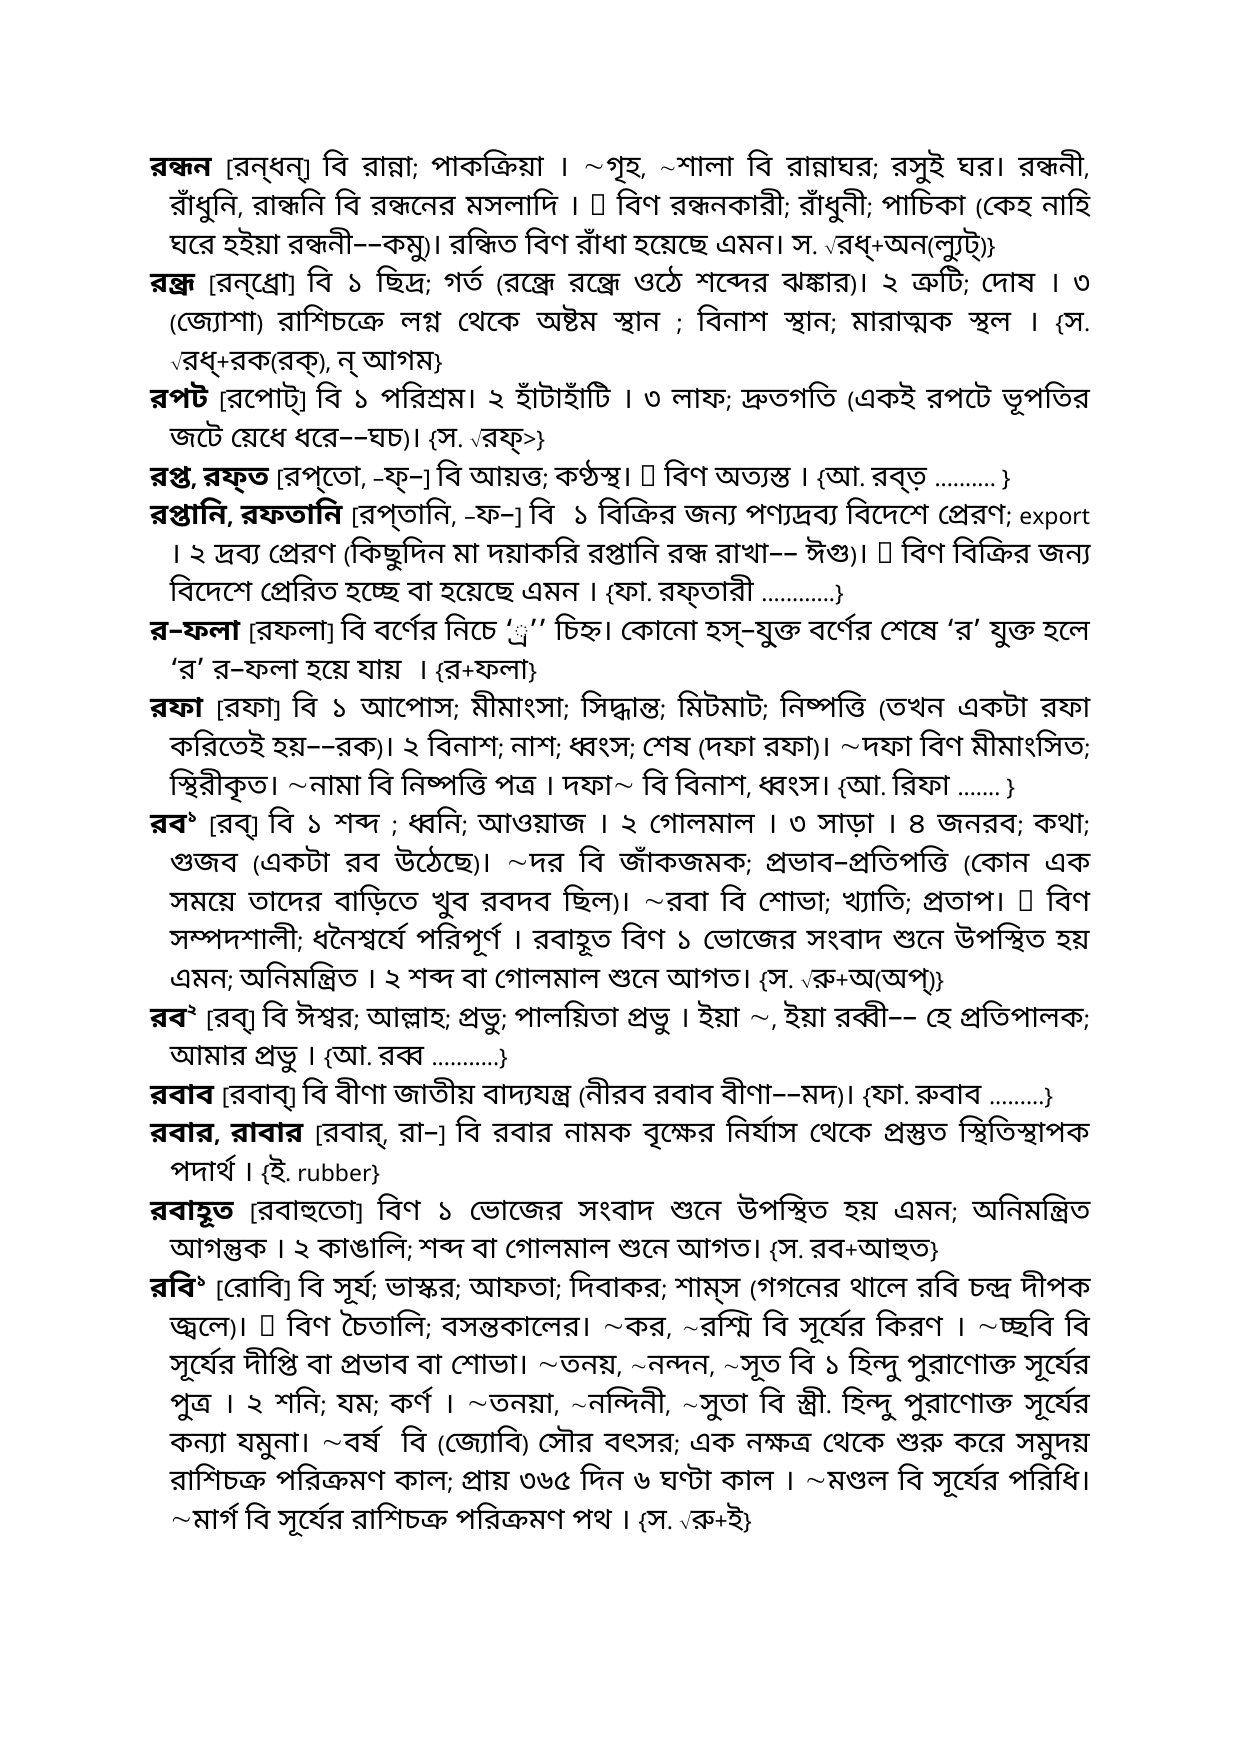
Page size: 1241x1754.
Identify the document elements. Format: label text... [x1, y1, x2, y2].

text র–ফলা [রফলা] বি বর্ণের নিচে ‘্র’’ চিহ্ন। কোনো হস্‌–যু্ক্ত বর্ণের শেষে ‘র’ যুক্ত হলে ‘র’ র–ফলা হয়ে যায় । {র+ফলা} [150, 614, 1090, 691]
text রবাব [রবাব্‌] বি বীণা জাতীয় বাদ্যযন্ত্র (নীরব রবাব বীণা––মদ)। {ফা. রুবাব .........} [150, 1077, 1090, 1116]
text রফা [রফা] বি ১ আপোস; মীমাংসা; সিদ্ধান্ত; মিটমাট; নিষ্পত্তি (তখন একটা রফা করিতেই হয়––রক)। ২ বিনাশ; নাশ; ধ্বংস; শেষ (দফা রফা)। দফা বিণ মীমাংসিত; স্থিরীকৃত। নামা বি নিষ্পত্তি পত্র । দফা বি বিনাশ, ধ্বংস। {আ. রিফা ....... } [150, 691, 1090, 807]
text রপ্ত, রফ্‌ত [রপ্‌তো, –ফ্‌–] বি আয়ত্ত; কণ্ঠস্থ। বিণ অত্যস্ত । {আ. রব্‌ত় .......... } [150, 459, 1090, 498]
text রবি১ [রোবি] বি সূর্য; ভাস্কর; আফতা; দিবাকর; শাম্‌স (গগনের থালে রবি চন্দ্র দীপক জ্বলে)। বিণ চৈতালি; বসন্তকালের। কর, রশ্মি বি সূর্যের কিরণ । চ্ছবি বি সূর্যের দীপ্তি বা প্রভাব বা শোভা। তনয়, নন্দন, সূত বি ১ হিন্দু পুরাণোক্ত সূর্যের পুত্র । ২ শনি; যম; কর্ণ । তনয়া, নন্দিনী, সুতা বি স্ত্রী. হিন্দু পুরাণোক্ত সূর্যের কন্যা যমুনা। বর্ষ বি (জ্যোবি) সৌর বৎসর; এক নক্ষত্র থেকে শুরু করে সমুদয় রাশিচক্র পরিক্রমণ কাল; প্রায় ৩৬৫ দিন ৬ ঘণ্টা কাল । মণ্ডল বি সূর্যের পরিধি। মার্গ বি সূর্যের রাশিচক্র পরিক্রমণ পথ । {স. রু+ই} [150, 1271, 1090, 1541]
text রব২ [রব্‌] বি ঈশ্বর; আল্লাহ; প্রভু; পালয়িতা প্রভু । ইয়া , ইয়া রব্বী–– হে প্রতিপালক; আমার প্রভু । {আ. রব্ব ...........} [150, 1000, 1090, 1077]
text রপট [রপোট্‌] বি ১ পরিশ্রম। ২ হাঁটাহাঁটি । ৩ লাফ; দ্রুতগতি (একই রপটে ভূপতির জটে য়েধে ধরে––ঘচ)। {স. রফ্‌>} [150, 382, 1090, 459]
text রবার, রাবার [রবার্‌, রা–] বি রবার নামক বৃক্ষের নির্যাস থেকে প্রস্তুত স্থিতিস্থাপক পদার্থ । {ই. rubber} [150, 1116, 1090, 1193]
text রন্ধ্র [রন্‌ধ্রো] বি ১ ছিদ্র; গর্ত (রন্ধ্রে রন্ধ্রে ওঠে শব্দের ঝঙ্কার)। ২ ত্রুটি; দোষ । ৩ (জ্যোশা) রাশিচক্রে লগ্ন থেকে অষ্টম স্থান ; বিনাশ স্থান; মারাত্মক স্থল । {স. রধ্‌+রক(রক্‌), ন্‌ আগম} [150, 266, 1090, 382]
text রবাহূত [রবাহুতো] বিণ ১ ভোজের সংবাদ শুনে উপস্থিত হয় এমন; অনিমন্ত্রিত আগন্তুক । ২ কাঙালি; শব্দ বা গোলমাল শুনে আগত। {স. রব+আহুত} [150, 1193, 1090, 1271]
text রপ্তানি, রফতানি [রপ্‌তানি, –ফ–] বি ১ বিক্রির জন্য পণ্যদ্রব্য বিদেশে প্রেরণ; export । ২ দ্রব্য প্রেরণ (কিছুদিন মা দয়াকরি রপ্তানি রন্ধ রাখা–– ঈগু)। বিণ বিক্রির জন্য বিদেশে প্রেরিত হচ্ছে বা হয়েছে এমন । {ফা. রফ্‌তারী ............} [150, 498, 1090, 614]
text রন্ধন [রন্‌ধন্‌] বি রান্না; পাকক্রিয়া । গৃহ, শালা বি রান্নাঘর; রসুই ঘর। রন্ধনী, রাঁধুনি, রান্ধনি বি রন্ধনের মসলাদি । বিণ রন্ধনকারী; রাঁধুনী; পাচিকা (কেহ নাহি ঘরে হইয়া রন্ধনী––কমু)। রন্ধিত বিণ রাঁধা হয়েছে এমন। স. রধ্‌+অন(ল্যুট্‌)} [150, 150, 1090, 266]
text রব১ [রব্‌] বি ১ শব্দ ; ধ্বনি; আওয়াজ । ২ গোলমাল । ৩ সাড়া । ৪ জনরব; কথা; গুজব (একটা রব উঠেছে)। দর বি জাঁকজমক; প্রভাব–প্রতিপত্তি (কোন এক সময়ে তাদের বাড়িতে খুব রবদব ছিল)। রবা বি শোভা; খ্যাতি; প্রতাপ। বিণ সম্পদশালী; ধনৈশ্বর্যে পরিপূর্ণ । রবাহূত বিণ ১ ভোজের সংবাদ শুনে উপস্থিত হয় এমন; অনিমন্ত্রিত । ২ শব্দ বা গোলমাল শুনে আগত। {স. রু+অ(অপ্‌)} [150, 807, 1090, 1000]
